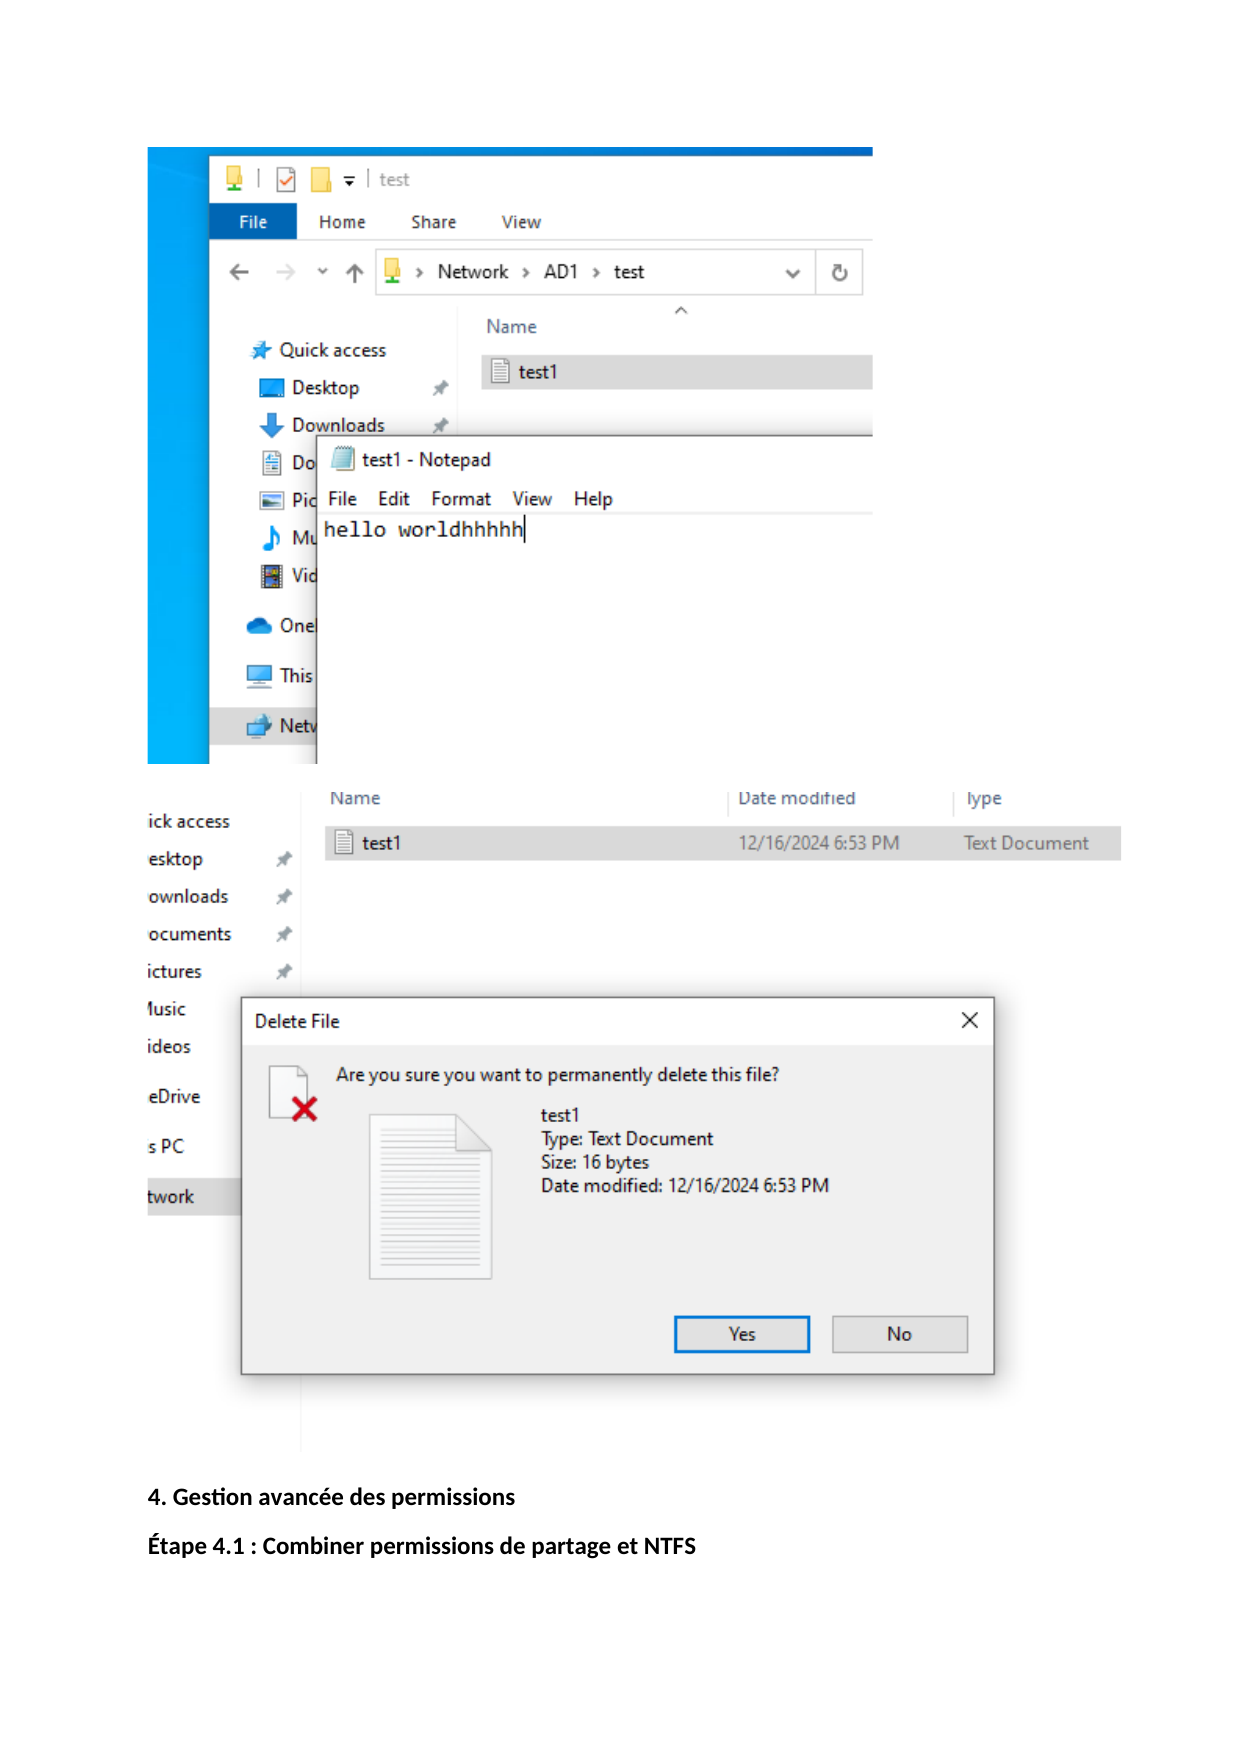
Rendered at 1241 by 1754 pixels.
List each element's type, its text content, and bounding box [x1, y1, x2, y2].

picture [147, 792, 1122, 1452]
picture [208, 147, 873, 764]
picture [147, 147, 155, 154]
text Étape 4.1 : Combiner permissions de partage et NTFS [148, 1531, 1093, 1561]
text 4. Gestion avancée des permissions [148, 1481, 1093, 1511]
